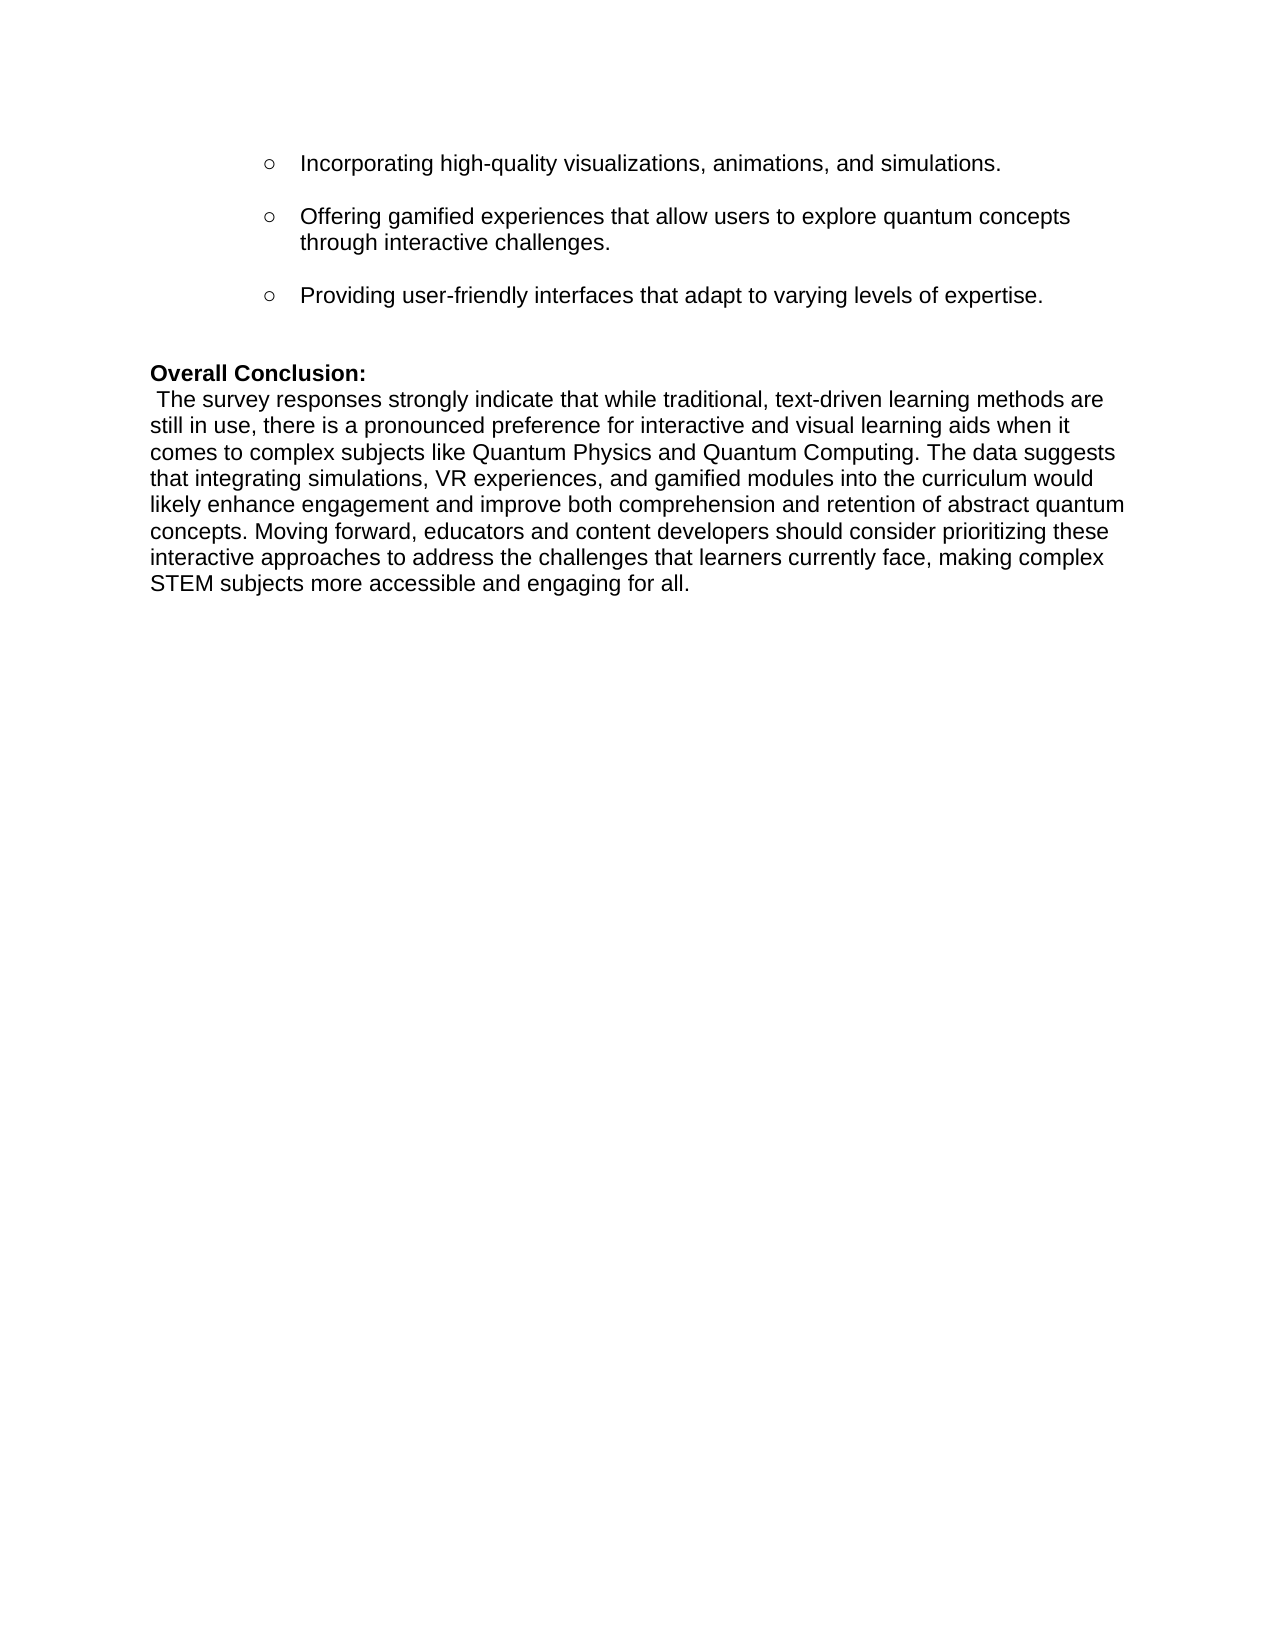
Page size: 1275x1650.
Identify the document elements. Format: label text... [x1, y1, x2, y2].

list Incorporating high-quality visualizations, animations, and simulations. [262, 150, 1125, 203]
text Overall Conclusion: The survey responses strongly indicate that while traditional, text-driven learning methods are still in use, there is a pronounced preference for interactive and visual learning aids when it comes to complex subjects like Quantum Physics and Quantum Computing. The data suggests that integrating simulations, VR experiences, and gamified modules into the curriculum would likely enhance engagement and improve both comprehension and retention of abstract quantum concepts. Moving forward, educators and content developers should consider prioritizing these interactive approaches to address the challenges that learners currently face, making complex STEM subjects more accessible and engaging for all. [150, 359, 1125, 597]
list Providing user-friendly interfaces that adapt to varying levels of expertise. [262, 282, 1125, 334]
list Offering gamified experiences that allow users to explore quantum concepts through interactive challenges. [262, 203, 1125, 282]
